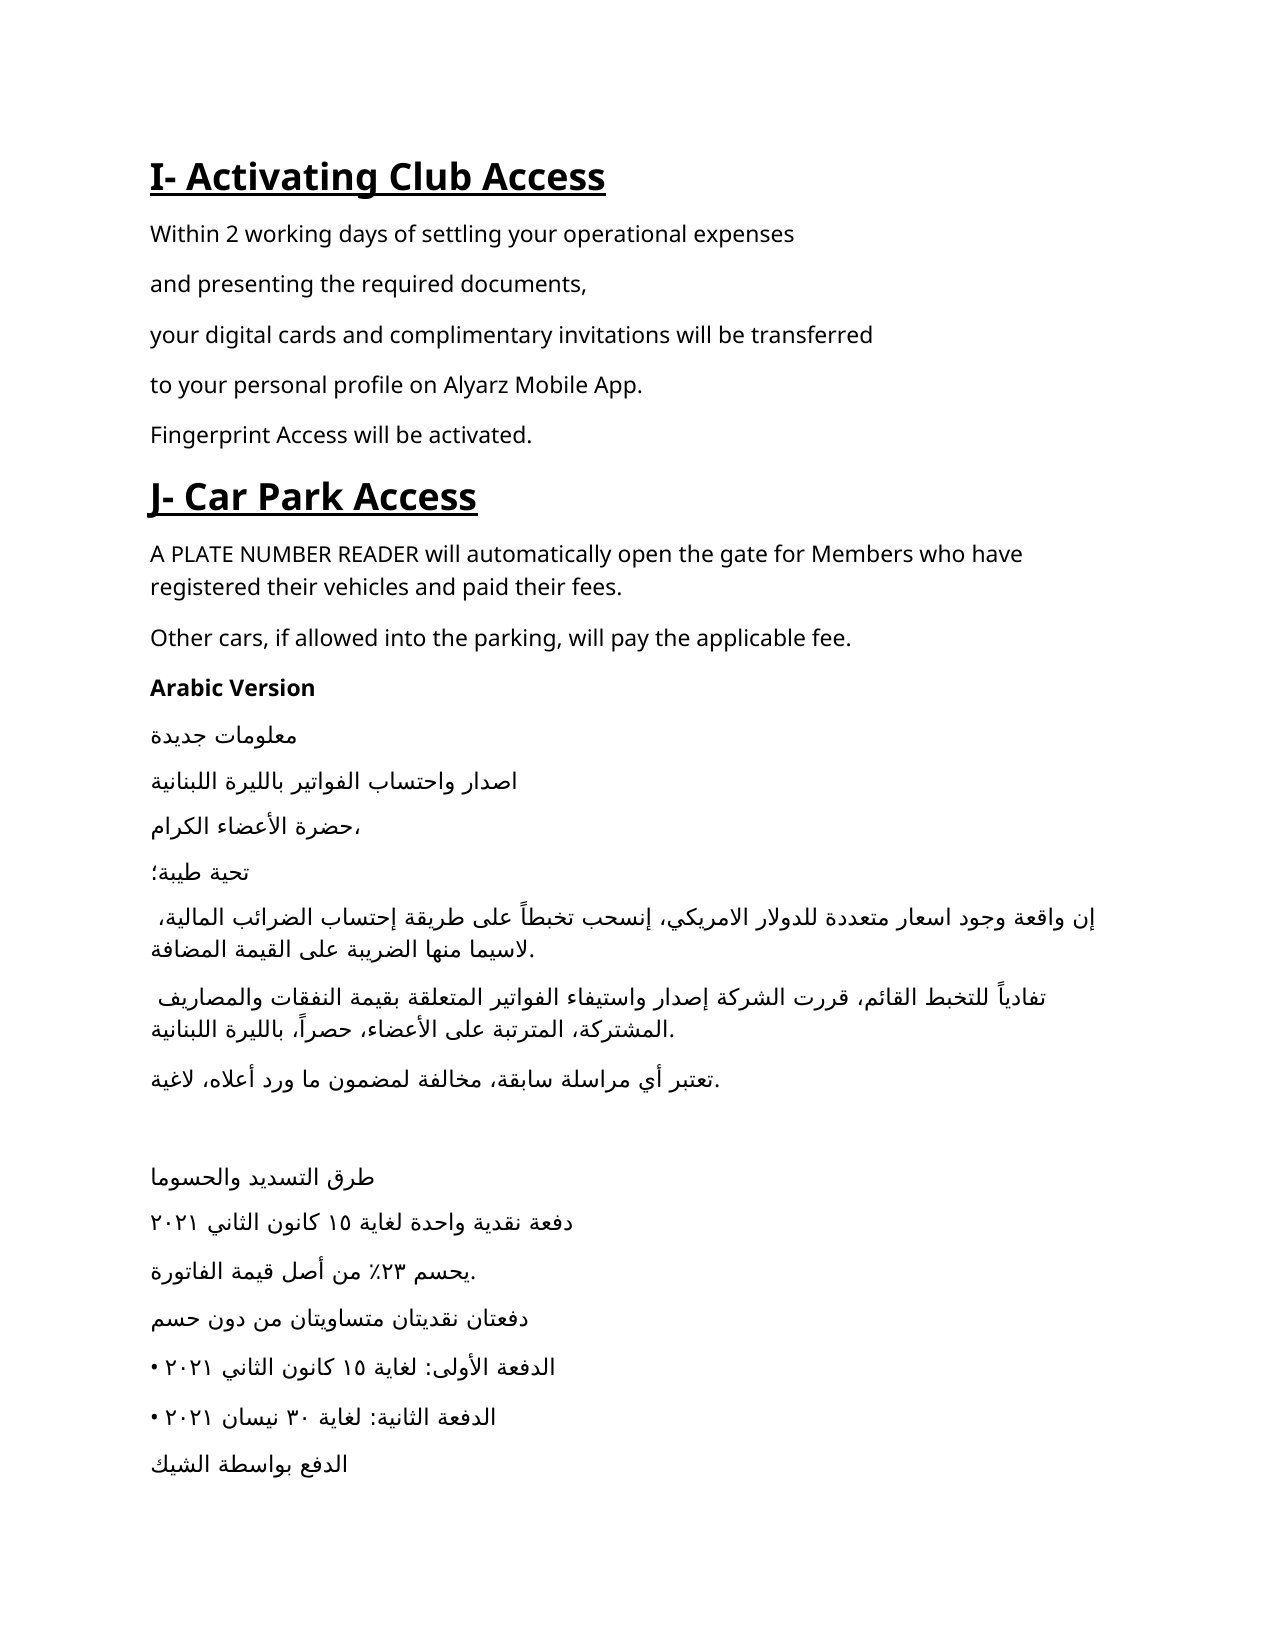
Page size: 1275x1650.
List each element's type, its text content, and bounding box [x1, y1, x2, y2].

text • الدفعة الأولى: لغاية ١٥ كانون الثاني ٢٠٢١ [150, 1351, 1125, 1382]
text تعتبر أي مراسلة سابقة، مخالفة لمضمون ما ورد أعلاه، لاغية. [150, 1063, 1125, 1094]
text الدفع بواسطة الشيك [150, 1452, 1125, 1478]
text يحسم ٢٣٪ من أصل قيمة الفاتورة. [150, 1255, 1125, 1286]
text معلومات جديدة [150, 722, 1125, 749]
text Fingerprint Access will be activated. [150, 419, 1125, 451]
text your digital cards and complimentary invitations will be transferred [150, 318, 1125, 350]
text J- Car Park Access [150, 470, 1125, 521]
text حضرة الأعضاء الكرام، [150, 813, 1125, 840]
text دفعتان نقديتان متساويتان من دون حسم [150, 1305, 1125, 1332]
text تفادياً للتخبط القائم، قررت الشركة إصدار واستيفاء الفواتير المتعلقة بقيمة النفقات والمصاريف المشتركة، المترتبة على الأعضاء، حصراً، بالليرة اللبنانية. [150, 984, 1125, 1044]
text تحية طيبة؛ [150, 859, 1125, 885]
text Arabic Version [150, 672, 1125, 703]
text • الدفعة الثانية: لغاية ٣٠ نيسان ٢٠٢١ [150, 1401, 1125, 1432]
text to your personal profile on Alyarz Mobile App. [150, 369, 1125, 400]
text I- Activating Club Access [150, 150, 1125, 201]
text Within 2 working days of settling your operational expenses [150, 218, 1125, 249]
text and presenting the required documents, [150, 268, 1125, 299]
text اصدار واحتساب الفواتير بالليرة اللبنانية [150, 768, 1125, 794]
text إن واقعة وجود اسعار متعددة للدولار الامريكي، إنسحب تخبطاً على طريقة إحتساب الضرائب المالية، لاسيما منها الضريبة على القيمة المضافة. [150, 904, 1125, 964]
text Other cars, if allowed into the parking, will pay the applicable fee. [150, 622, 1125, 653]
text دفعة نقدية واحدة لغاية ١٥ كانون الثاني ٢٠٢١ [150, 1209, 1125, 1236]
text A PLATE NUMBER READER will automatically open the gate for Members who have registered their vehicles and paid their fees. [150, 537, 1125, 602]
text طرق التسديد والحسوما [150, 1164, 1125, 1191]
